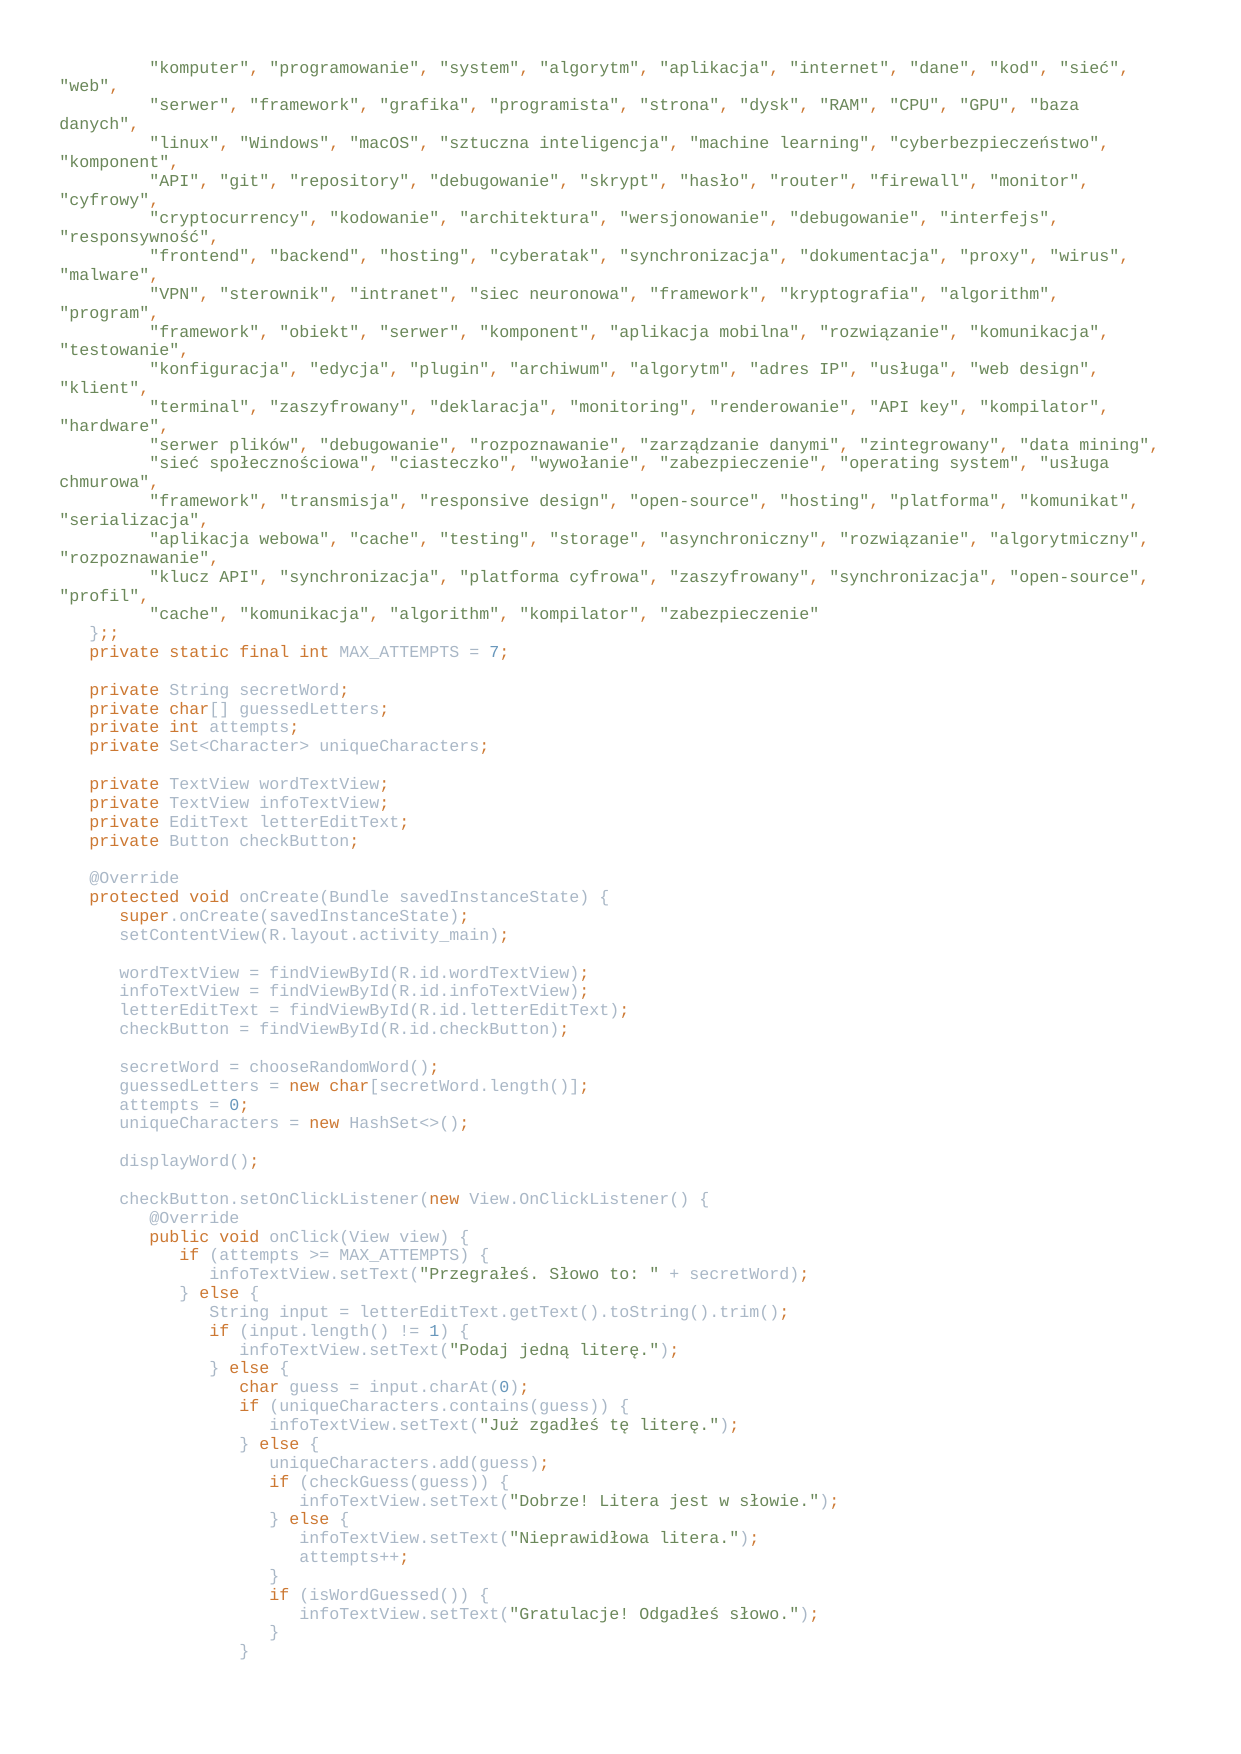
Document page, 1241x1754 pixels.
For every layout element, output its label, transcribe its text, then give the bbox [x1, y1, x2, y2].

text uniqueCharacters = new HashSet<>(); [59, 1115, 1167, 1134]
text } [59, 1567, 1167, 1586]
text "terminal", "zaszyfrowany", "deklaracja", "monitoring", "renderowanie", "API key", "kompilator", "hardware", [59, 398, 1167, 436]
text infoTextView.setText("Podaj jedną literę."); [59, 1341, 1167, 1360]
text protected void onCreate(Bundle savedInstanceState) { [59, 889, 1167, 908]
text private Button checkButton; [59, 832, 1167, 851]
text "API", "git", "repository", "debugowanie", "skrypt", "hasło", "router", "firewall", "monitor", "cyfrowy", [59, 172, 1167, 210]
text private Set<Character> uniqueCharacters; [59, 738, 1167, 757]
text } else { [59, 1511, 1167, 1530]
text setContentView(R.layout.activity_main); [59, 926, 1167, 945]
text private TextView wordTextView; [59, 776, 1167, 794]
text "sieć społecznościowa", "ciasteczko", "wywołanie", "zabezpieczenie", "operating system", "usługa chmurowa", [59, 455, 1167, 493]
text infoTextView.setText("Gratulacje! Odgadłeś słowo."); [59, 1605, 1167, 1624]
text "frontend", "backend", "hosting", "cyberatak", "synchronizacja", "dokumentacja", "proxy", "wirus", "malware", [59, 248, 1167, 285]
text checkButton.setOnClickListener(new View.OnClickListener() { [59, 1190, 1167, 1209]
text attempts = 0; [59, 1096, 1167, 1115]
text uniqueCharacters.add(guess); [59, 1454, 1167, 1473]
text } else { [59, 1285, 1167, 1303]
text public void onClick(View view) { [59, 1228, 1167, 1247]
text } [59, 1624, 1167, 1643]
text private String secretWord; [59, 681, 1167, 700]
text "konfiguracja", "edycja", "plugin", "archiwum", "algorytm", "adres IP", "usługa", "web design", "klient", [59, 361, 1167, 398]
text @Override [59, 870, 1167, 889]
text displayWord(); [59, 1153, 1167, 1172]
text @Override [59, 1209, 1167, 1228]
text infoTextView.setText("Przegrałeś. Słowo to: " + secretWord); [59, 1266, 1167, 1285]
text private int attempts; [59, 719, 1167, 738]
text if (attempts >= MAX_ATTEMPTS) { [59, 1247, 1167, 1266]
text "linux", "Windows", "macOS", "sztuczna inteligencja", "machine learning", "cyberbezpieczeństwo", "komponent", [59, 134, 1167, 172]
text char guess = input.charAt(0); [59, 1379, 1167, 1398]
text "serwer", "framework", "grafika", "programista", "strona", "dysk", "RAM", "CPU", "GPU", "baza danych", [59, 97, 1167, 134]
text wordTextView = findViewById(R.id.wordTextView); [59, 964, 1167, 983]
text private static final int MAX_ATTEMPTS = 7; [59, 644, 1167, 662]
text checkButton = findViewById(R.id.checkButton); [59, 1021, 1167, 1039]
text attempts++; [59, 1549, 1167, 1567]
text String input = letterEditText.getText().toString().trim(); [59, 1303, 1167, 1322]
text letterEditText = findViewById(R.id.letterEditText); [59, 1002, 1167, 1021]
text if (checkGuess(guess)) { [59, 1473, 1167, 1492]
text "serwer plików", "debugowanie", "rozpoznawanie", "zarządzanie danymi", "zintegrowany", "data mining", [59, 436, 1167, 455]
text "komputer", "programowanie", "system", "algorytm", "aplikacja", "internet", "dane", "kod", "sieć", "web", [59, 59, 1167, 97]
text "cryptocurrency", "kodowanie", "architektura", "wersjonowanie", "debugowanie", "interfejs", "responsywność", [59, 210, 1167, 248]
text "framework", "transmisja", "responsive design", "open-source", "hosting", "platforma", "komunikat", "serializacja", [59, 493, 1167, 531]
text private char[] guessedLetters; [59, 700, 1167, 719]
text "aplikacja webowa", "cache", "testing", "storage", "asynchroniczny", "rozwiązanie", "algorytmiczny", "rozpoznawanie", [59, 531, 1167, 568]
text };; [59, 625, 1167, 644]
text infoTextView.setText("Już zgadłeś tę literę."); [59, 1417, 1167, 1436]
text secretWord = chooseRandomWord(); [59, 1058, 1167, 1077]
text infoTextView = findViewById(R.id.infoTextView); [59, 983, 1167, 1002]
text infoTextView.setText("Nieprawidłowa litera."); [59, 1530, 1167, 1549]
text if (input.length() != 1) { [59, 1322, 1167, 1341]
text "klucz API", "synchronizacja", "platforma cyfrowa", "zaszyfrowany", "synchronizacja", "open-source", "profil", [59, 568, 1167, 606]
text "framework", "obiekt", "serwer", "komponent", "aplikacja mobilna", "rozwiązanie", "komunikacja", "testowanie", [59, 323, 1167, 361]
text super.onCreate(savedInstanceState); [59, 908, 1167, 926]
text private EditText letterEditText; [59, 813, 1167, 832]
text "VPN", "sterownik", "intranet", "siec neuronowa", "framework", "kryptografia", "algorithm", "program", [59, 285, 1167, 323]
text } else { [59, 1436, 1167, 1454]
text "cache", "komunikacja", "algorithm", "kompilator", "zabezpieczenie" [59, 606, 1167, 625]
text } [59, 1643, 1167, 1662]
text infoTextView.setText("Dobrze! Litera jest w słowie."); [59, 1492, 1167, 1511]
text private TextView infoTextView; [59, 794, 1167, 813]
text if (uniqueCharacters.contains(guess)) { [59, 1398, 1167, 1417]
text guessedLetters = new char[secretWord.length()]; [59, 1077, 1167, 1096]
text if (isWordGuessed()) { [59, 1586, 1167, 1605]
text } else { [59, 1360, 1167, 1379]
